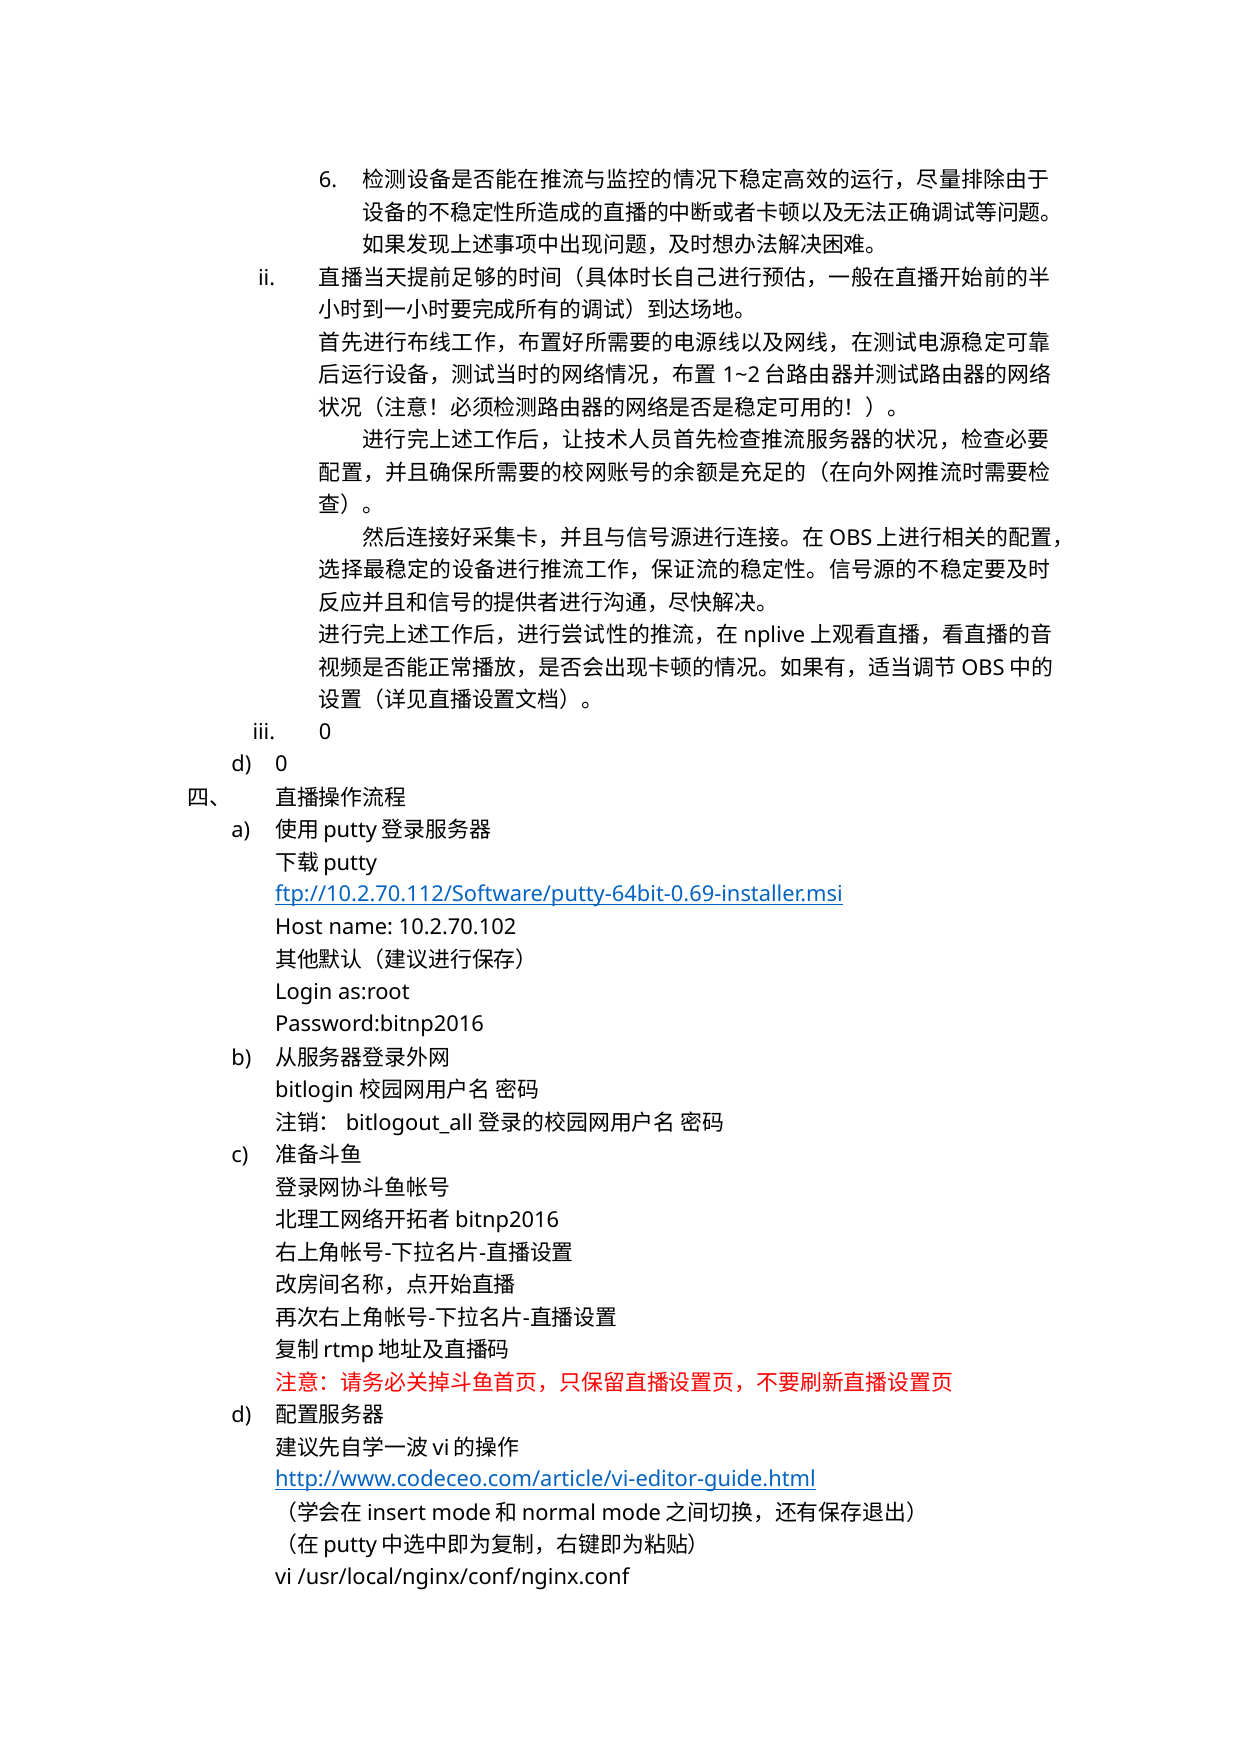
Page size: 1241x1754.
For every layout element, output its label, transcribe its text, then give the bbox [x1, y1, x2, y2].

list 使用putty登录服务器 [231, 812, 1053, 844]
list 复制rtmp地址及直播码 [275, 1332, 1053, 1364]
list 如果发现上述事项中出现问题，及时想办法解决困难。 [362, 227, 1053, 259]
list 准备斗鱼 [231, 1137, 1053, 1169]
list ftp://10.2.70.112/Software/putty-64bit-0.69-installer.msi [275, 877, 1053, 909]
list 进行完上述工作后，进行尝试性的推流，在nplive上观看直播，看直播的音视频是否能正常播放，是否会出现卡顿的情况。如果有，适当调节OBS中的设置（详见直播设置文档）。 [319, 617, 1053, 714]
list 0 [231, 747, 1053, 779]
list 建议先自学一波vi的操作 [275, 1429, 1053, 1462]
list （在putty中选中即为复制，右键即为粘贴） [275, 1527, 1053, 1559]
list 从服务器登录外网 [231, 1039, 1053, 1072]
list 再次右上角帐号-下拉名片-直播设置 [275, 1299, 1053, 1332]
list 0 [275, 714, 1053, 747]
list bitlogin 校园网用户名 密码 [275, 1072, 1053, 1104]
list 直播操作流程 [187, 779, 1053, 812]
list Password:bitnp2016 [275, 1007, 1053, 1039]
list 改房间名称，点开始直播 [275, 1267, 1053, 1299]
list 其他默认（建议进行保存） [275, 942, 1053, 974]
list （学会在insert mode和normal mode之间切换，还有保存退出） [275, 1494, 1053, 1527]
list 直播当天提前足够的时间（具体时长自己进行预估，一般在直播开始前的半小时到一小时要完成所有的调试）到达场地。 [275, 259, 1053, 324]
list Host name: 10.2.70.102 [275, 909, 1053, 942]
list 右上角帐号-下拉名片-直播设置 [275, 1234, 1053, 1267]
list 北理工网络开拓者 bitnp2016 [275, 1202, 1053, 1234]
list 注意：请务必关掉斗鱼首页，只保留直播设置页，不要刷新直播设置页 [275, 1364, 1053, 1397]
list Login as:root [275, 974, 1053, 1007]
list http://www.codeceo.com/article/vi-editor-guide.html [275, 1462, 1053, 1494]
list 进行完上述工作后，让技术人员首先检查推流服务器的状况，检查必要配置，并且确保所需要的校网账号的余额是充足的（在向外网推流时需要检查）。 [319, 422, 1053, 519]
list 登录网协斗鱼帐号 [275, 1169, 1053, 1202]
list 注销： bitlogout_all 登录的校园网用户名 密码 [275, 1104, 1053, 1137]
list 下载putty [275, 844, 1053, 877]
list 检测设备是否能在推流与监控的情况下稳定高效的运行，尽量排除由于设备的不稳定性所造成的直播的中断或者卡顿以及无法正确调试等问题。 [319, 162, 1053, 227]
list 首先进行布线工作，布置好所需要的电源线以及网线，在测试电源稳定可靠后运行设备，测试当时的网络情况，布置1~2台路由器并测试路由器的网络状况（注意！必须检测路由器的网络是否是稳定可用的！）。 [319, 324, 1053, 422]
list 然后连接好采集卡，并且与信号源进行连接。在OBS上进行相关的配置，选择最稳定的设备进行推流工作，保证流的稳定性。信号源的不稳定要及时反应并且和信号的提供者进行沟通，尽快解决。 [319, 519, 1053, 617]
list 配置服务器 [231, 1397, 1053, 1429]
list vi /usr/local/nginx/conf/nginx.conf [275, 1559, 1053, 1592]
